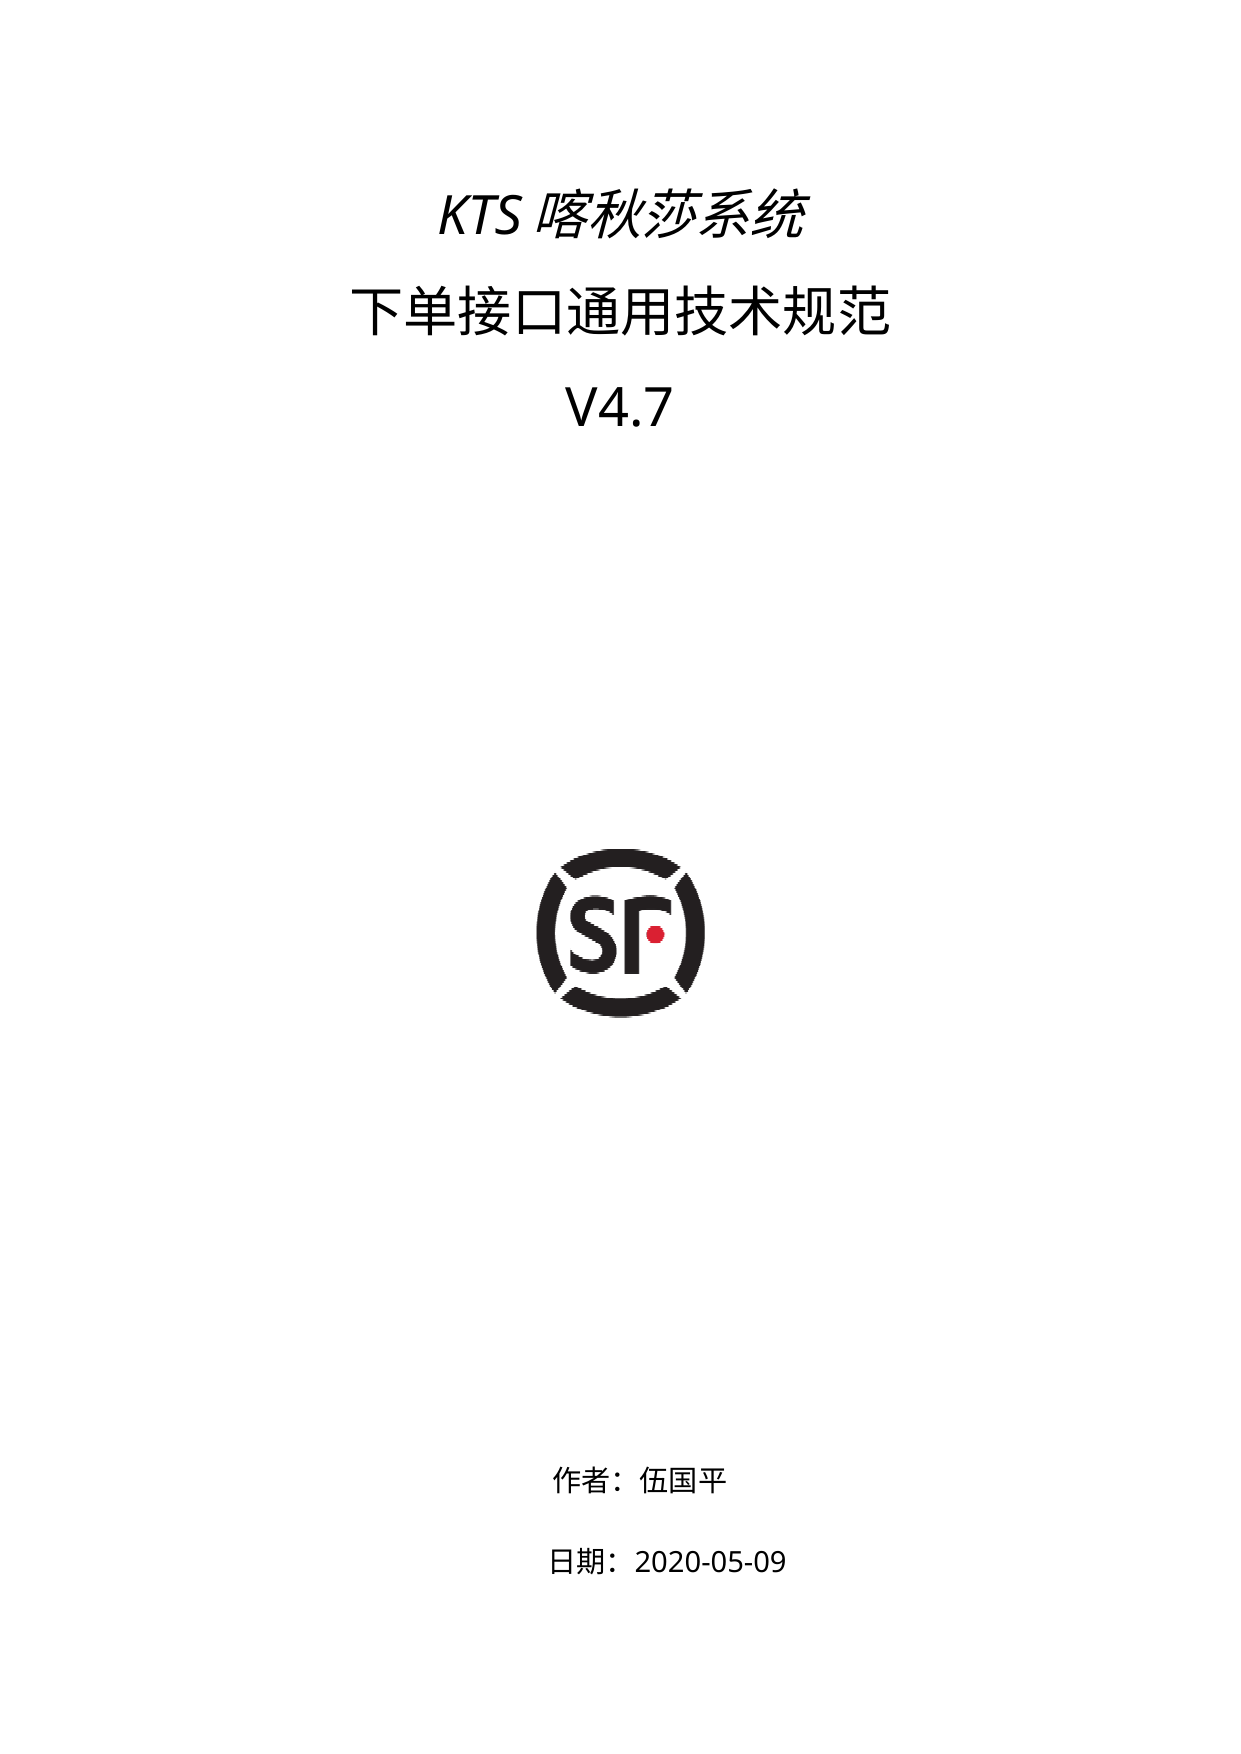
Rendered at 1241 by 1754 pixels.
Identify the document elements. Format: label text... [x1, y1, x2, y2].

text 下单接口通用技术规范 [187, 259, 1053, 357]
text 作者：伍国平 [494, 1446, 1053, 1511]
picture [531, 844, 709, 1022]
text V4.7 [187, 357, 1053, 454]
text 日期：2020-05-09 [187, 1527, 1053, 1592]
text KTS喀秋莎系统 [187, 162, 1053, 259]
